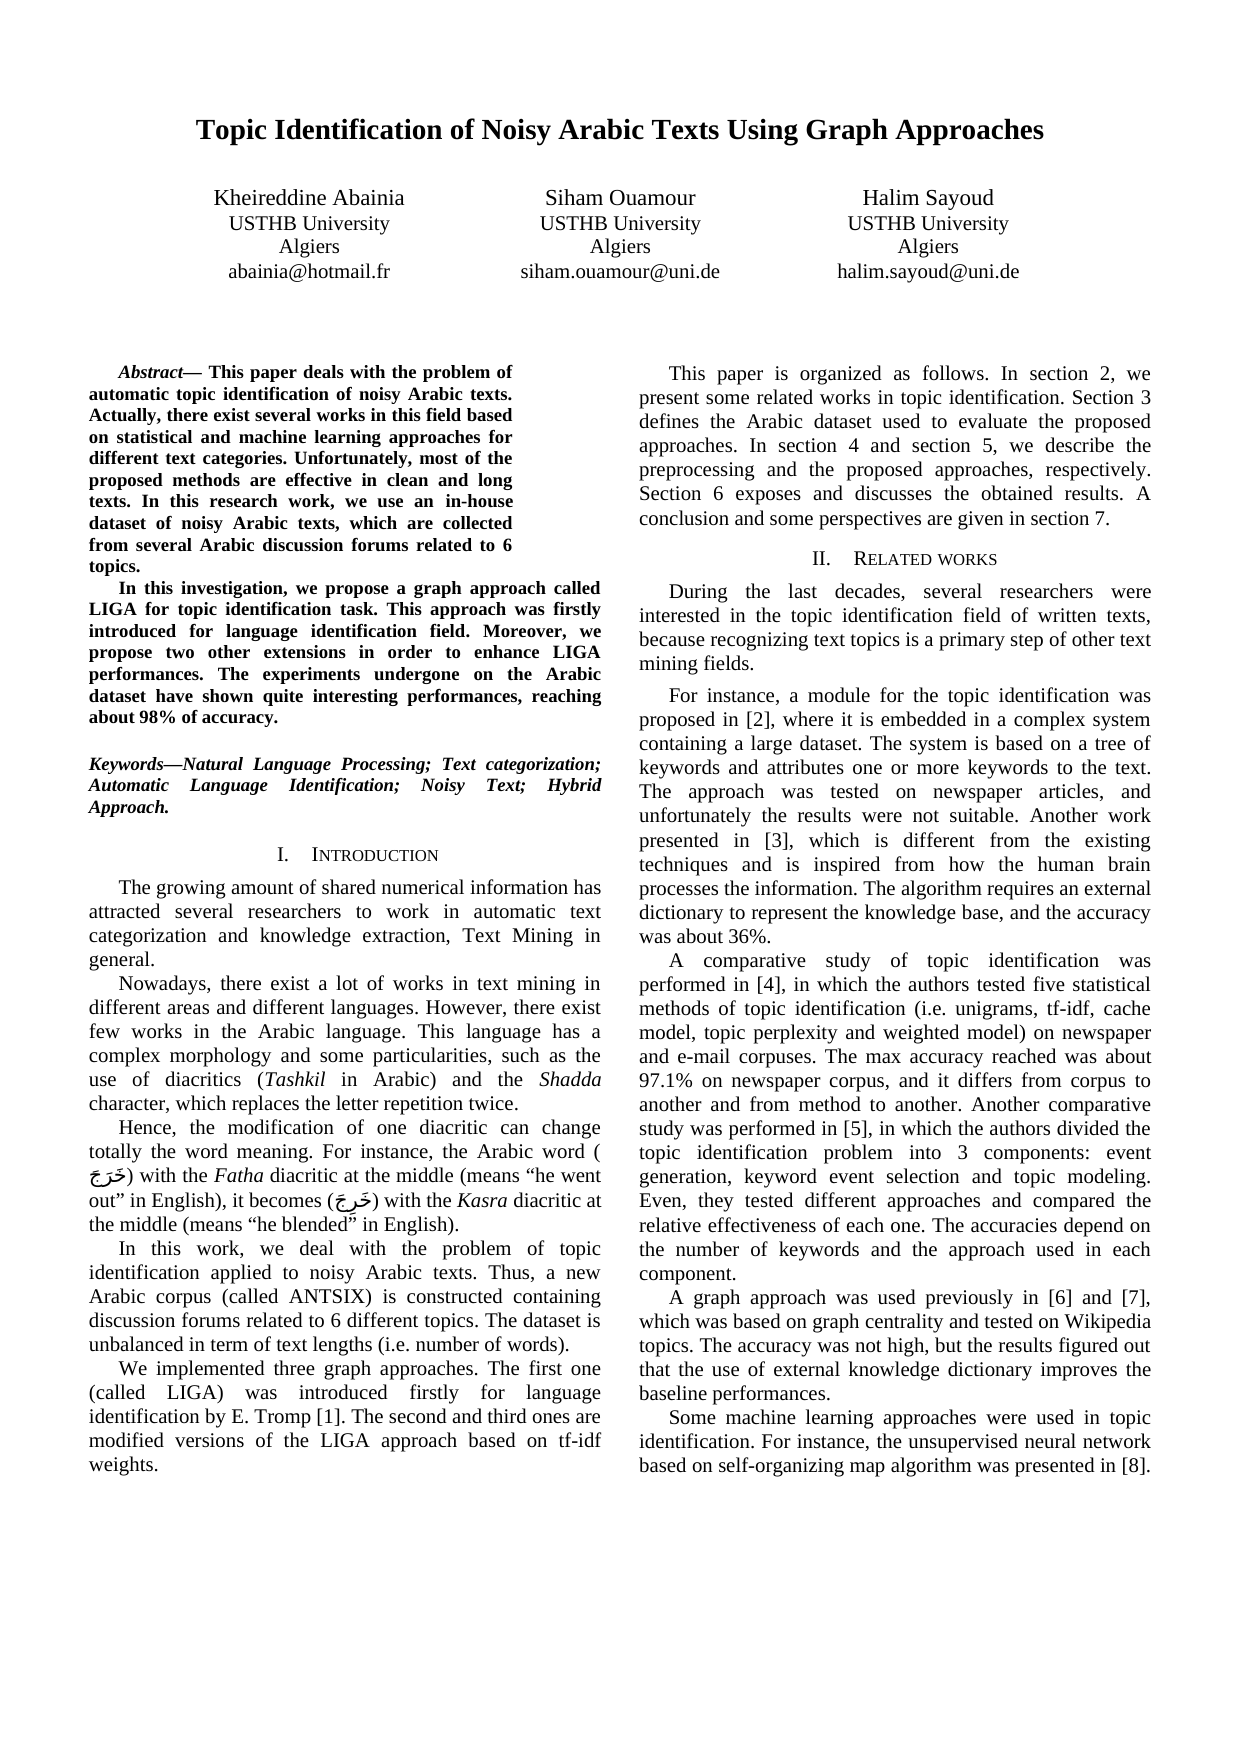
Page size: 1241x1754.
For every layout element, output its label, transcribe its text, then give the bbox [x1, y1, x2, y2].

text This paper is organized as follows. In section 2, we present some related works in topic identification. Section 3 defines the Arabic dataset used to evaluate the proposed approaches. In section 4 and section 5, we describe the preprocessing and the proposed approaches, respectively. Section 6 exposes and discusses the obtained results. A conclusion and some perspectives are given in section 7. [639, 361, 1152, 529]
text Hence, the modification of one diacritic can change totally the word meaning. For instance, the Arabic word (خَرَجَ) with the Fatha diacritic at the middle (means “he went out” in English), it becomes (خَرِجَ) with the Kasra diacritic at the middle (means “he blended” in English). [89, 1115, 602, 1236]
text The growing amount of shared numerical information has attracted several researchers to work in automatic text categorization and knowledge extraction, Text Mining in general. [89, 875, 602, 971]
text Algiers [459, 234, 782, 258]
text Abstract— This paper deals with the problem of automatic topic identification of noisy Arabic texts. Actually, there exist several works in this field based on statistical and machine learning approaches for different text categories. Unfortunately, most of the proposed methods are effective in clean and long texts. In this research work, we use an in-house dataset of noisy Arabic texts, which are collected from several Arabic discussion forums related to 6 topics. [89, 361, 513, 577]
text USTHB University [459, 210, 782, 234]
text Kheireddine Abainia [207, 184, 411, 210]
text Keywords—Natural Language Processing; Text categorization; Automatic Language Identification; Noisy Text; Hybrid Approach. [89, 753, 602, 817]
text A graph approach was used previously in [6] and [7], which was based on graph centrality and tested on Wikipedia topics. The accuracy was not high, but the results figured out that the use of external knowledge dictionary improves the baseline performances. [639, 1285, 1152, 1405]
text abainia@hotmail.fr [207, 258, 411, 283]
text halim.sayoud@uni.de [829, 258, 1027, 283]
text Halim Sayoud [829, 184, 1027, 210]
text In this investigation, we propose a graph approach called LIGA for topic identification task. This approach was firstly introduced for language identification field. Moreover, we propose two other extensions in order to enhance LIGA performances. The experiments undergone on the Arabic dataset have shown quite interesting performances, reaching about 98% of accuracy. [89, 577, 602, 728]
text Related works [676, 546, 1152, 570]
text USTHB University [829, 210, 1027, 234]
text Nowadays, there exist a lot of works in text mining in different areas and different languages. However, there exist few works in the Arabic language. This language has a complex morphology and some particularities, such as the use of diacritics (Tashkil in Arabic) and the Shadda character, which replaces the letter repetition twice. [89, 971, 602, 1115]
list Topic Identification of Noisy Arabic Texts Using Graph Approaches [89, 112, 1152, 146]
text In this work, we deal with the problem of topic identification applied to noisy Arabic texts. Thus, a new Arabic corpus (called ANTSIX) is constructed containing discussion forums related to 6 different topics. The dataset is unbalanced in term of text lengths (i.e. number of words). [89, 1236, 602, 1356]
text Algiers [207, 234, 411, 258]
text Algiers [829, 234, 1027, 258]
text For instance, a module for the topic identification was proposed in [2], where it is embedded in a complex system containing a large dataset. The system is based on a tree of keywords and attributes one or more keywords to the text. The approach was tested on newspaper articles, and unfortunately the results were not suitable. Another work presented in [3], which is different from the existing techniques and is inspired from how the human brain processes the information. The algorithm requires an external dictionary to represent the knowledge base, and the accuracy was about 36%. [639, 683, 1152, 948]
text A comparative study of topic identification was performed in [4], in which the authors tested five statistical methods of topic identification (i.e. unigrams, tf-idf, cache model, topic perplexity and weighted model) on newspaper and e-mail corpuses. The max accuracy reached was about 97.1% on newspaper corpus, and it differs from corpus to another and from method to another. Another comparative study was performed in [5], in which the authors divided the topic identification problem into 3 components: event generation, keyword event selection and topic modeling. Even, they tested different approaches and compared the relative effectiveness of each one. The accuracies depend on the number of keywords and the approach used in each component. [639, 948, 1152, 1285]
text We implemented three graph approaches. The first one (called LIGA) was introduced firstly for language identification by E. Tromp [1]. The second and third ones are modified versions of the LIGA approach based on tf-idf weights. [89, 1356, 602, 1476]
text Siham Ouamour [459, 184, 782, 210]
text During the last decades, several researchers were interested in the topic identification field of written texts, because recognizing text topics is a primary step of other text mining fields. [639, 578, 1152, 675]
text siham.ouamour@uni.de [459, 258, 782, 283]
text USTHB University [207, 210, 411, 234]
text Introduction [126, 842, 602, 866]
